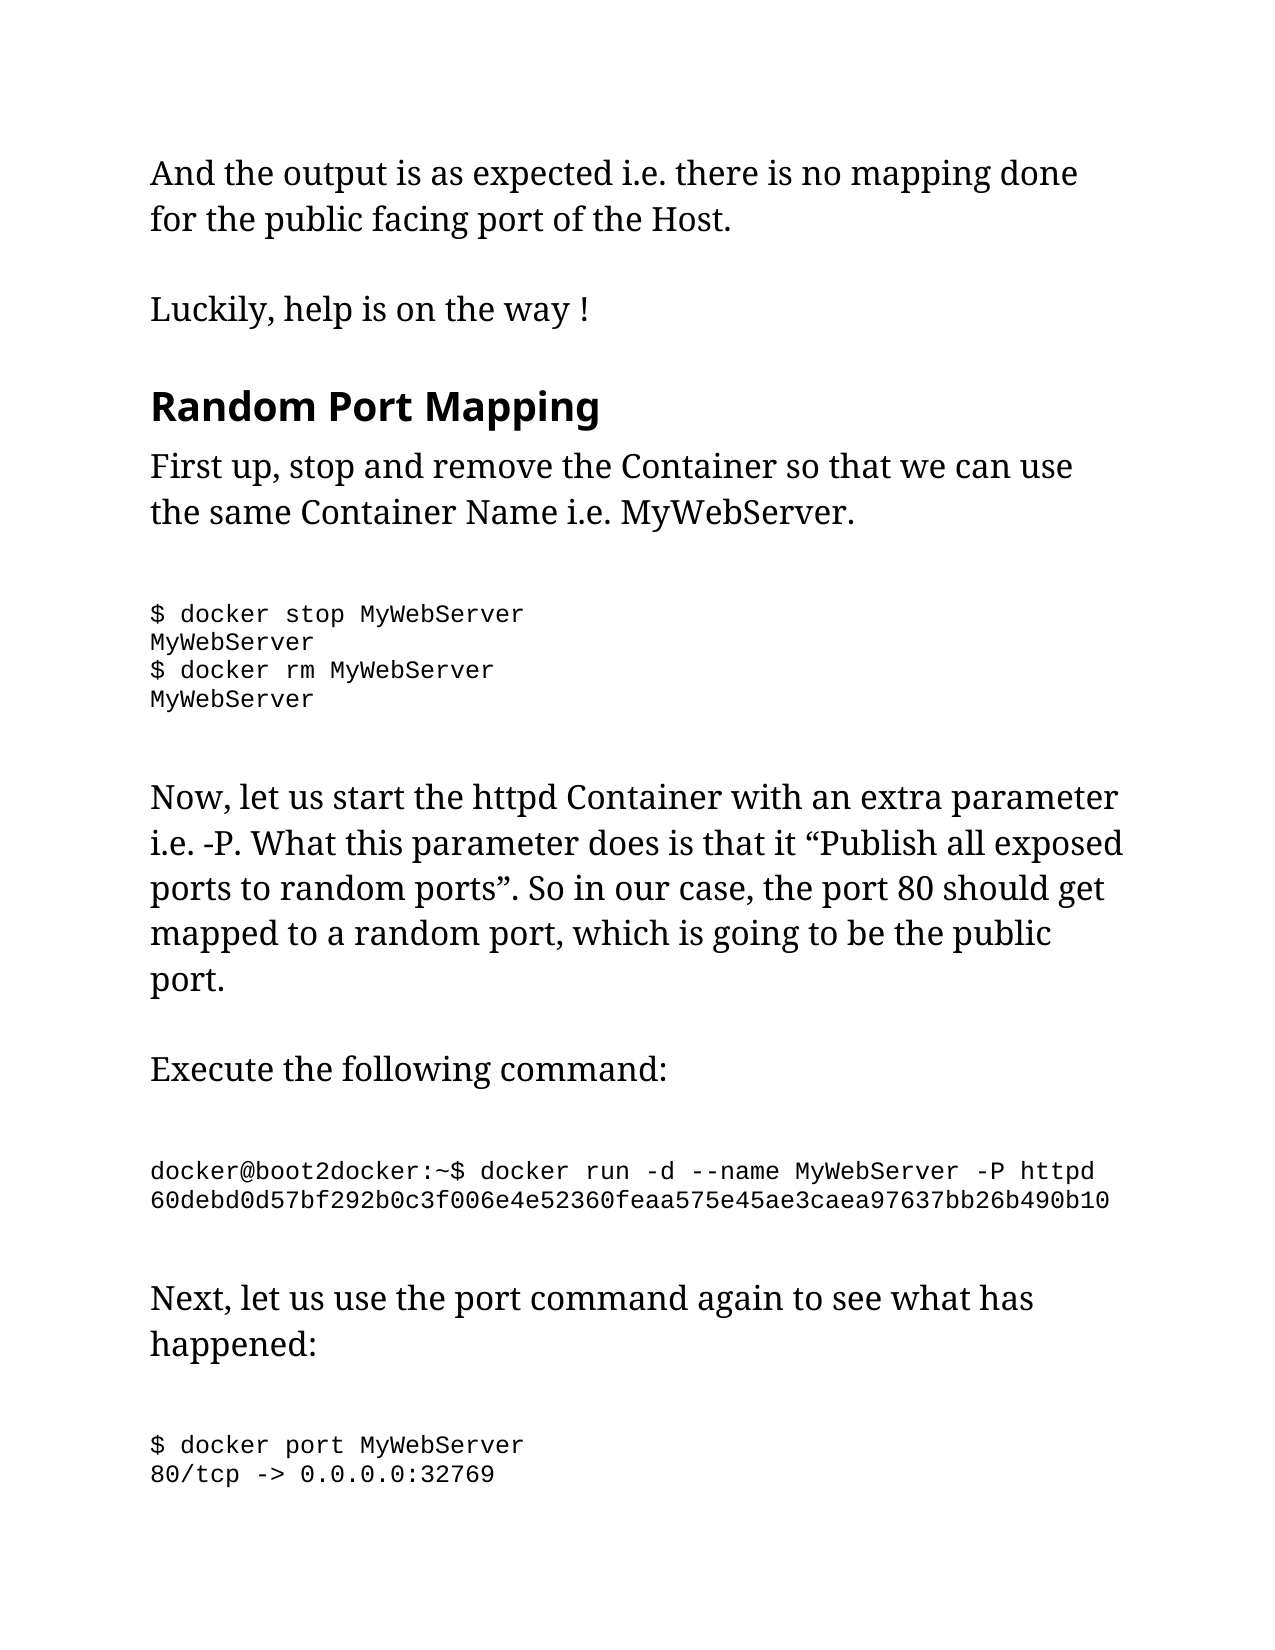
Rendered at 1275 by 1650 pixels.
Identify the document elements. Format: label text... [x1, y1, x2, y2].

text $ docker rm MyWebServer MyWebServer [150, 658, 1125, 714]
text First up, stop and remove the Container so that we can use the same Container Name i.e. MyWebServer. [150, 443, 1125, 534]
text $ docker port MyWebServer [150, 1433, 1125, 1461]
text Random Port Mapping [150, 378, 1125, 434]
text docker@boot2docker:~$ docker run -d --name MyWebServer -P httpd [150, 1159, 1125, 1187]
text 60debd0d57bf292b0c3f006e4e52360feaa575e45ae3caea97637bb26b490b10 [150, 1187, 1125, 1216]
text Now, let us start the httpd Container with an extra parameter i.e. -P. What this parameter does is that it “Publish all exposed ports to random ports”. So in our case, the port 80 should get mapped to a random port, which is going to be the public port. [150, 774, 1125, 1001]
text 80/tcp -> 0.0.0.0:32769 [150, 1461, 1125, 1489]
text And the output is as expected i.e. there is no mapping done for the public facing port of the Host. [150, 150, 1125, 241]
text $ docker stop MyWebServer MyWebServer [150, 601, 1125, 658]
text Execute the following command: [150, 1046, 1125, 1092]
text Next, let us use the port command again to see what has happened: [150, 1275, 1125, 1366]
text Luckily, help is on the way ! [150, 286, 1125, 332]
